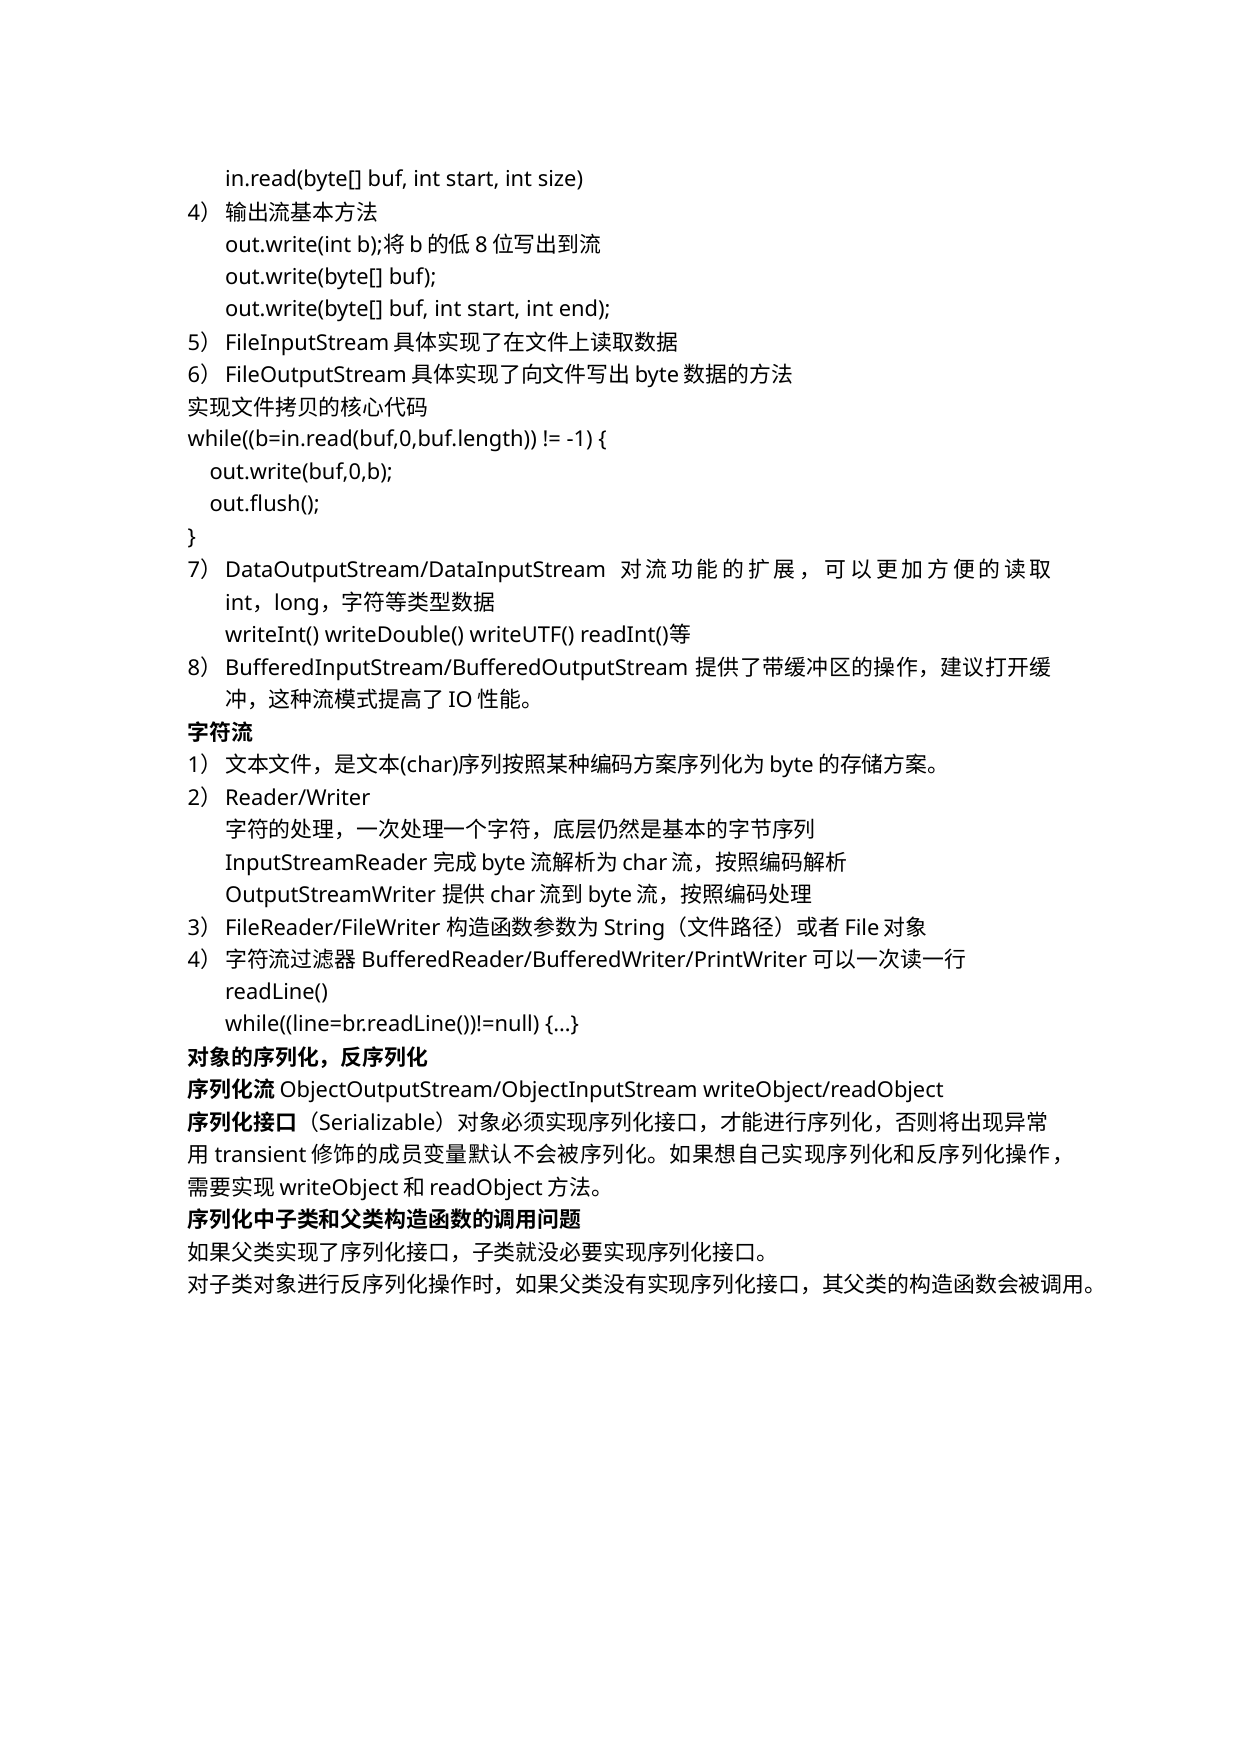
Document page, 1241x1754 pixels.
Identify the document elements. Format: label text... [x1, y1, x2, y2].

text } [187, 519, 1053, 552]
list writeInt() writeDouble() writeUTF() readInt()等 [225, 617, 1053, 649]
text 字符流 [187, 714, 1053, 747]
text 实现文件拷贝的核心代码 [187, 389, 1053, 422]
list in.read(byte[] buf, int start, int size) [225, 162, 1053, 194]
text 如果父类实现了序列化接口，子类就没必要实现序列化接口。 [187, 1234, 1118, 1267]
list 文本文件，是文本(char)序列按照某种编码方案序列化为byte的存储方案。 [187, 747, 1053, 779]
list 字符的处理，一次处理一个字符，底层仍然是基本的字节序列 [225, 812, 1053, 844]
list out.write(byte[] buf, int start, int end); [225, 292, 1053, 324]
text out.flush(); [187, 487, 1053, 519]
text out.write(buf,0,b); [187, 454, 1053, 487]
list InputStreamReader 完成byte流解析为char流，按照编码解析 [225, 844, 1053, 877]
text while((b=in.read(buf,0,buf.length)) != -1) { [187, 422, 1053, 454]
list out.write(byte[] buf); [225, 259, 1053, 292]
list FileInputStream具体实现了在文件上读取数据 [187, 324, 1053, 357]
list OutputStreamWriter 提供char流到byte流，按照编码处理 [225, 877, 1053, 909]
text 序列化中子类和父类构造函数的调用问题 [187, 1202, 1053, 1234]
list Reader/Writer [187, 779, 1053, 812]
text 对子类对象进行反序列化操作时，如果父类没有实现序列化接口，其父类的构造函数会被调用。 [187, 1267, 1118, 1299]
text 序列化接口（Serializable）对象必须实现序列化接口，才能进行序列化，否则将出现异常 [187, 1104, 1053, 1137]
list 输出流基本方法 [187, 194, 1053, 227]
list 字符流过滤器 BufferedReader/BufferedWriter/PrintWriter 可以一次读一行 [187, 942, 1053, 974]
list FileReader/FileWriter 构造函数参数为String（文件路径）或者File对象 [187, 909, 1053, 942]
list out.write(int b);将b的低8位写出到流 [225, 227, 1053, 259]
list BufferedInputStream/BufferedOutputStream 提供了带缓冲区的操作，建议打开缓冲，这种流模式提高了IO性能。 [187, 649, 1053, 714]
list FileOutputStream具体实现了向文件写出byte数据的方法 [187, 357, 1053, 389]
list readLine() [225, 974, 1053, 1007]
list DataOutputStream/DataInputStream 对流功能的扩展，可以更加方便的读取int，long，字符等类型数据 [187, 552, 1053, 617]
text 用transient修饰的成员变量默认不会被序列化。如果想自己实现序列化和反序列化操作，需要实现writeObject和readObject方法。 [187, 1137, 1053, 1202]
text 序列化流ObjectOutputStream/ObjectInputStream writeObject/readObject [187, 1072, 1053, 1104]
text 对象的序列化，反序列化 [187, 1039, 1053, 1072]
list while((line=br.readLine())!=null) {…} [225, 1007, 1053, 1039]
